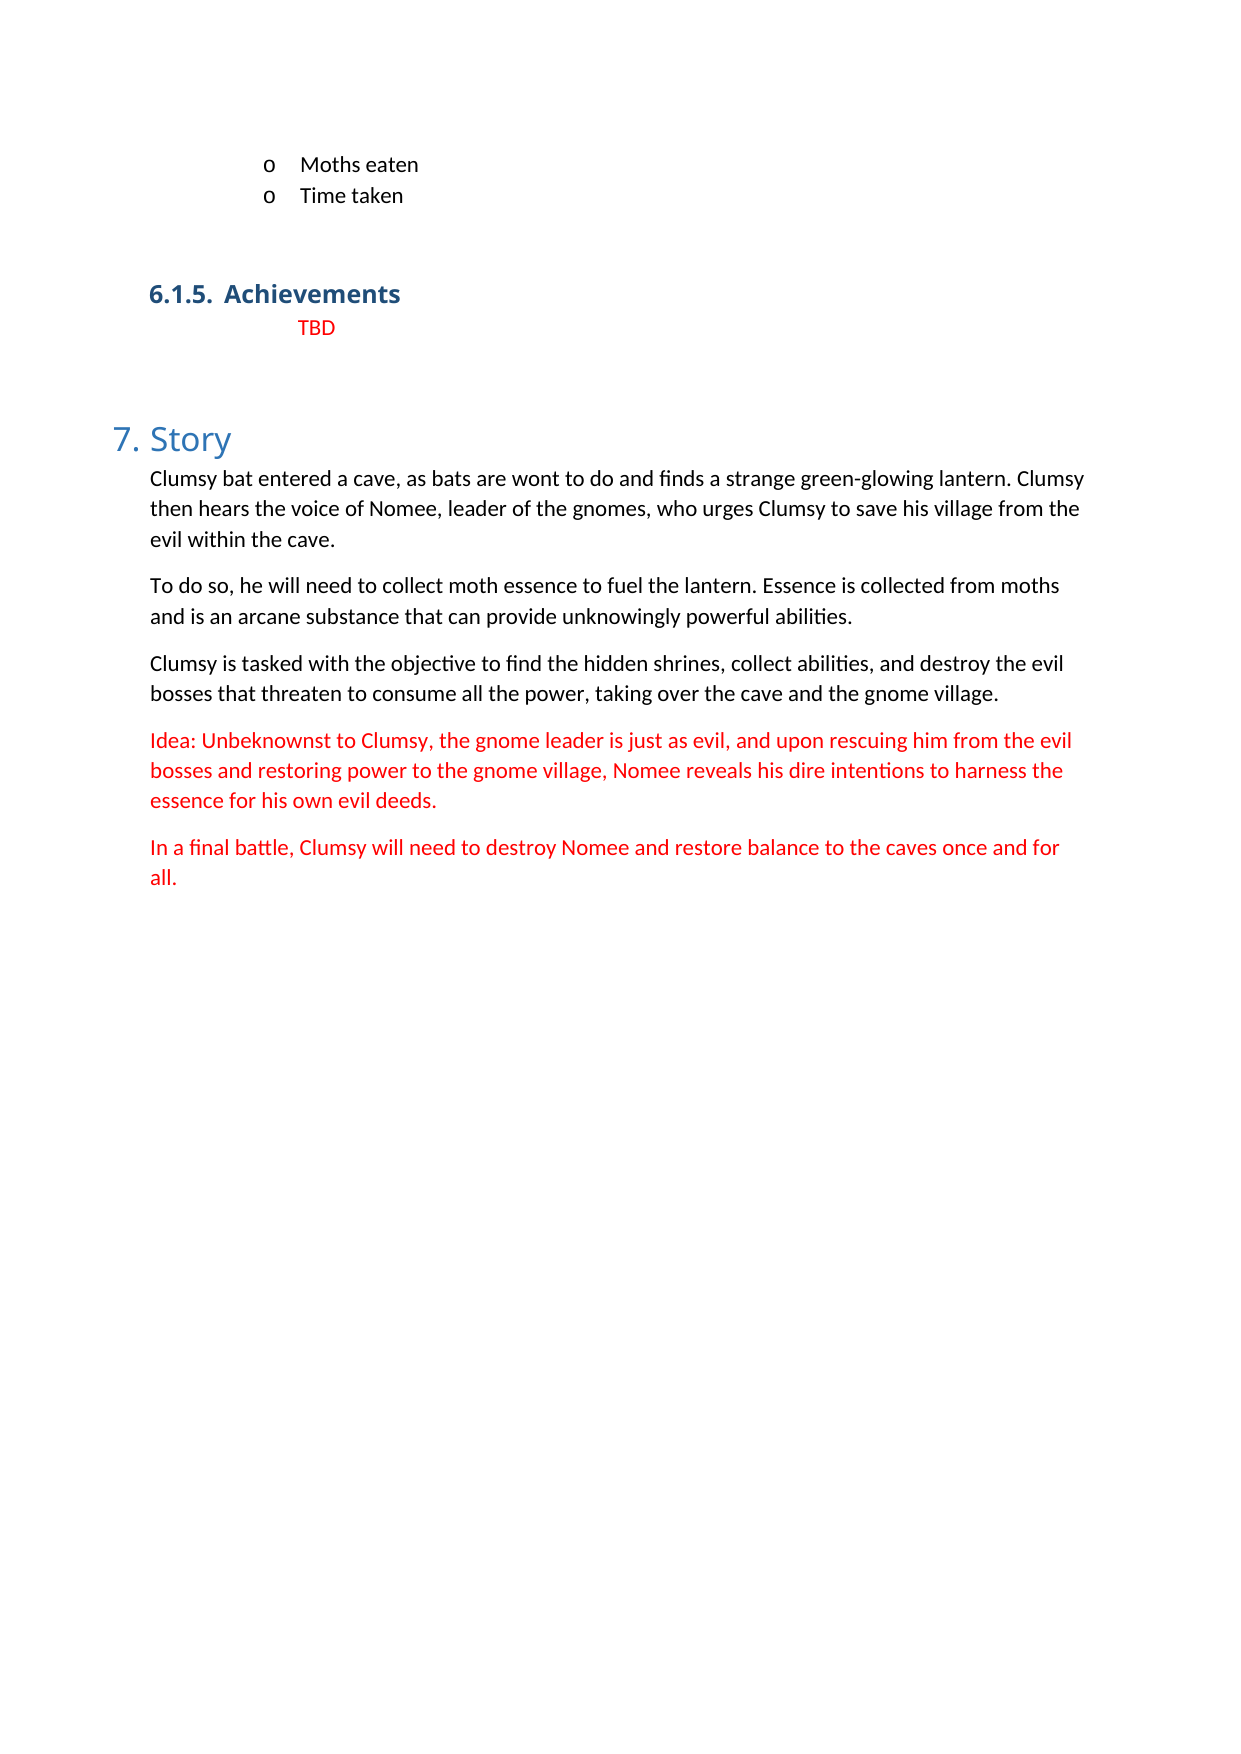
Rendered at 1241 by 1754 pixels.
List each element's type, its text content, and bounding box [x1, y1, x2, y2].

text To do so, he will need to collect moth essence to fuel the lantern. Essence is collected from moths and is an arcane substance that can provide unknowingly powerful abilities. [150, 572, 1090, 630]
subtitle Achievements [149, 276, 1090, 311]
text In a final battle, Clumsy will need to destroy Nomee and restore balance to the caves once and for all. [150, 833, 1090, 891]
text Idea: Unbeknownst to Clumsy, the gnome leader is just as evil, and upon rescuing him from the evil bosses and restoring power to the gnome village, Nomee reveals his dire intentions to harness the essence for his own evil deeds. [150, 726, 1090, 814]
text Clumsy bat entered a cave, as bats are wont to do and finds a strange green-glowing lantern. Clumsy then hears the voice of Nomee, leader of the gnomes, who urges Clumsy to save his village from the evil within the cave. [150, 464, 1090, 553]
list Moths eaten [262, 150, 1090, 179]
text TBD [224, 313, 1090, 341]
subtitle Story [112, 415, 1090, 461]
list Time taken [262, 181, 1090, 211]
text Clumsy is tasked with the objective to find the hidden shrines, collect abilities, and destroy the evil bosses that threaten to consume all the power, taking over the cave and the gnome village. [150, 649, 1090, 707]
